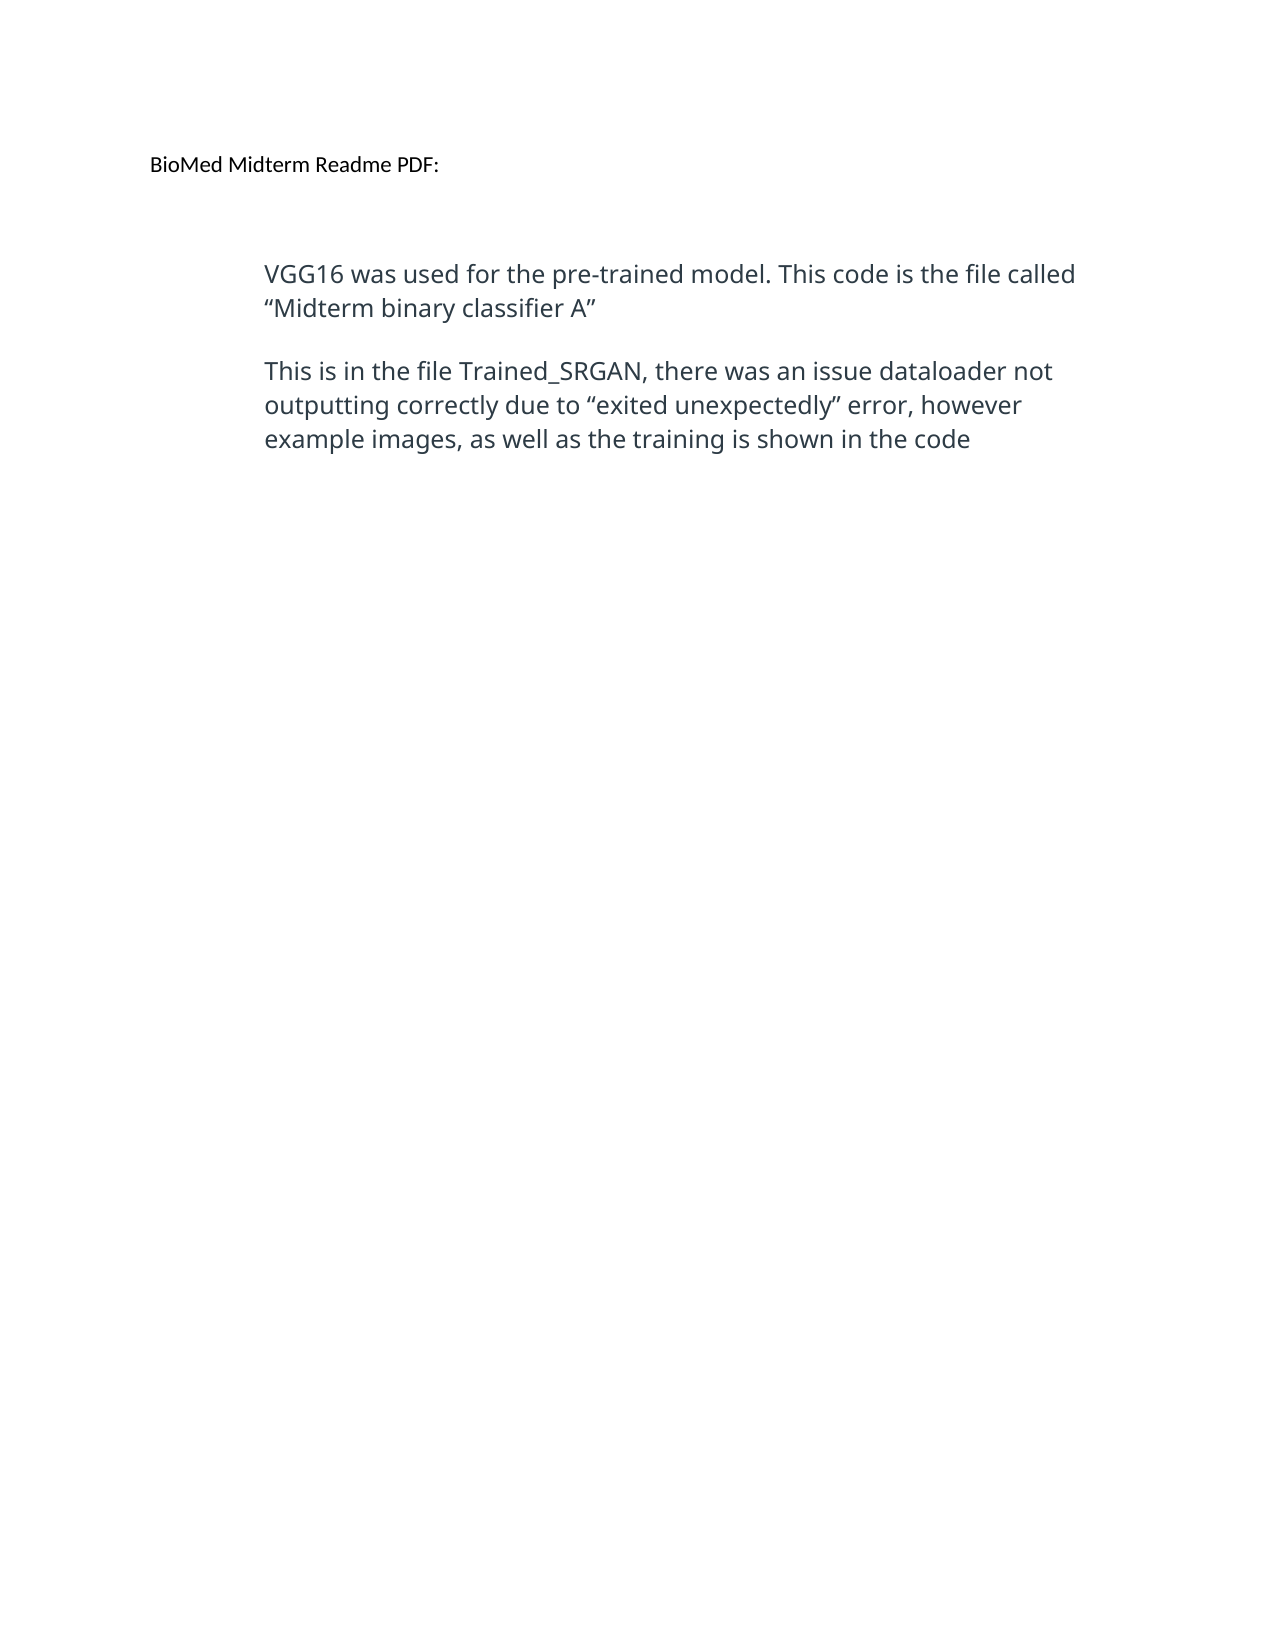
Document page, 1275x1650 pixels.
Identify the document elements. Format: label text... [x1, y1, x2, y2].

text BioMed Midterm Readme PDF: [150, 150, 1125, 178]
text This is in the file Trained_SRGAN, there was an issue dataloader not outputting correctly due to “exited unexpectedly” error, however example images, as well as the training is shown in the code [264, 353, 1125, 456]
text VGG16 was used for the pre-trained model. This code is the file called “Midterm binary classifier A” [264, 256, 1125, 324]
